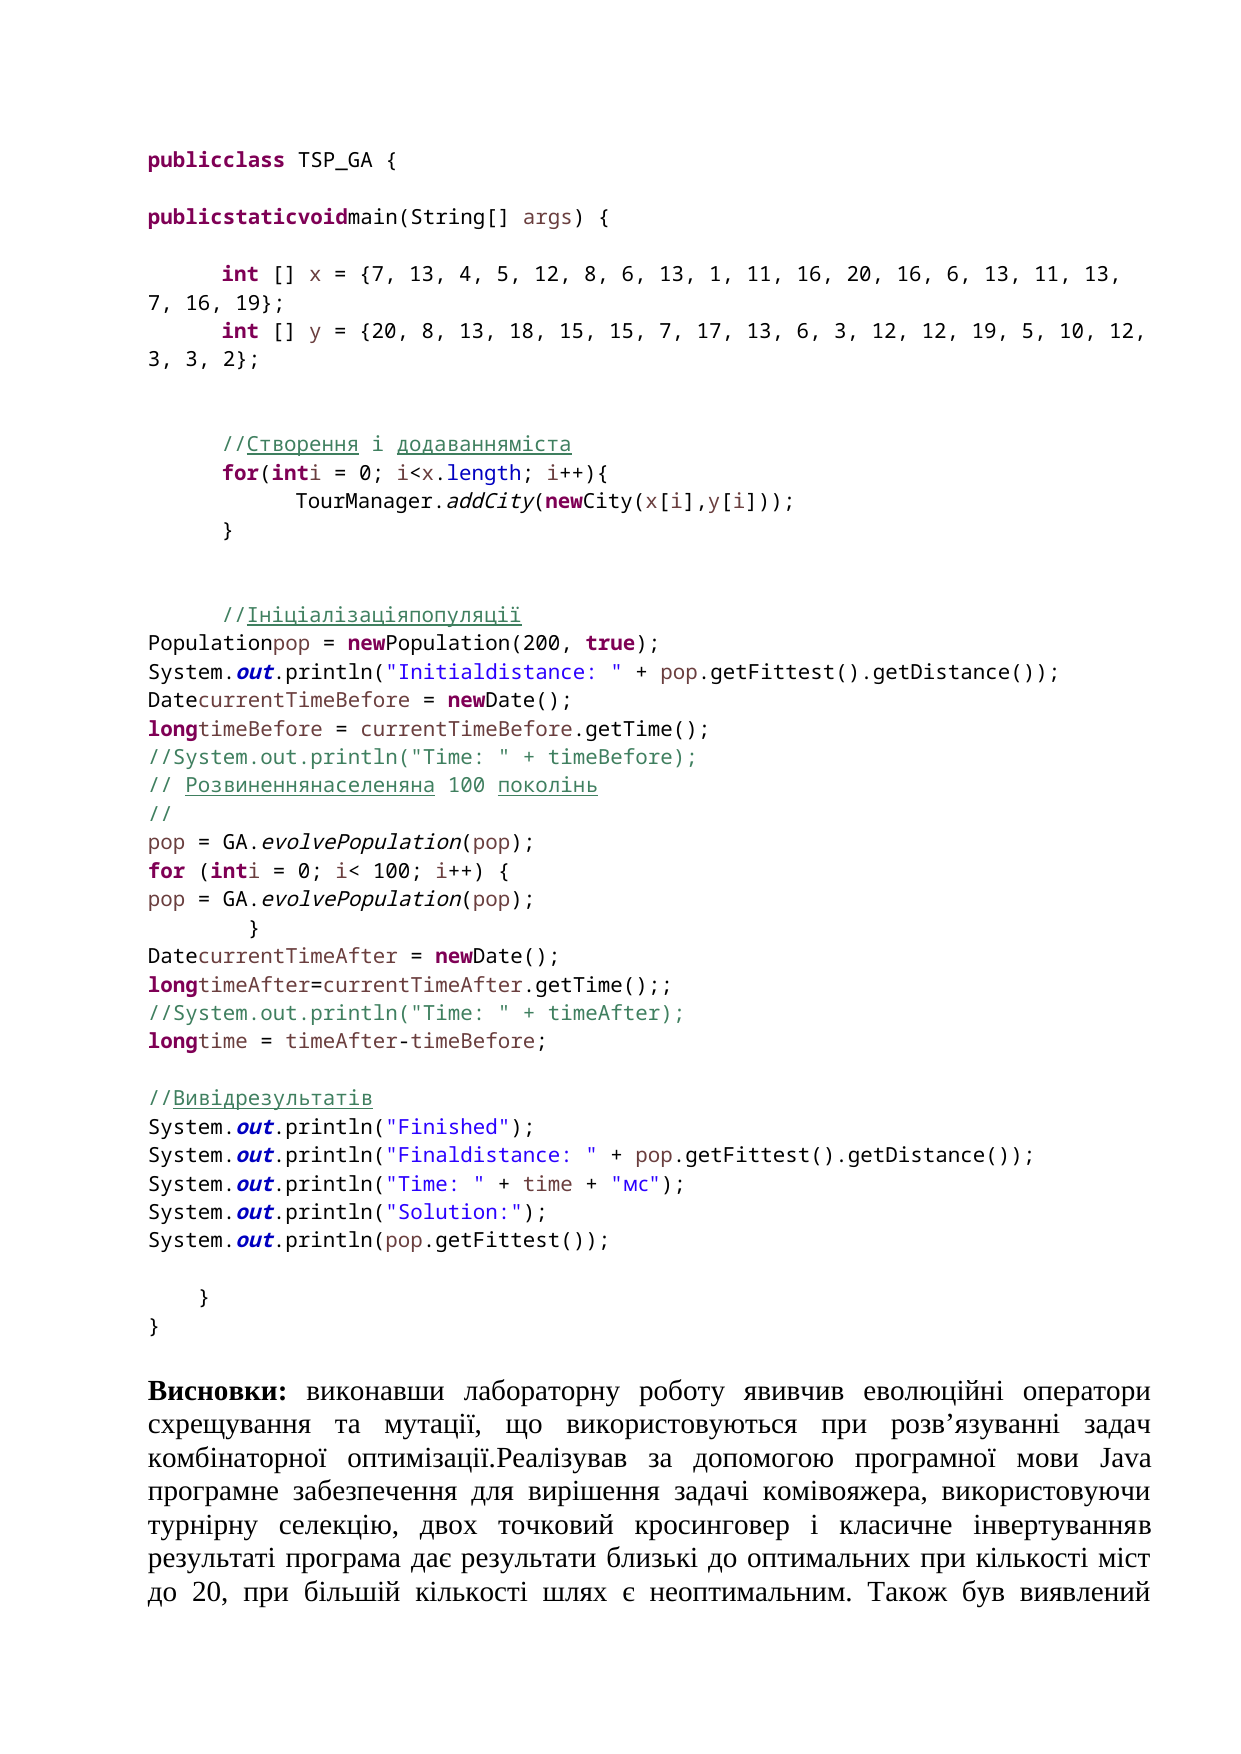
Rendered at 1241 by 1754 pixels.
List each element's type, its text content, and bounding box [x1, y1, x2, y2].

text //System.out.println("Time: " + timeAfter); [148, 998, 1152, 1027]
text int [] y = {20, 8, 13, 18, 15, 15, 7, 17, 13, 6, 3, 12, 12, 19, 5, 10, 12, 3, 3, 2}; [148, 316, 1152, 373]
text longtime = timeAfter-timeBefore; [148, 1027, 1152, 1055]
text } [148, 1311, 1152, 1339]
text longtimeAfter=currentTimeAfter.getTime();; [148, 970, 1152, 998]
text //System.out.println("Time: " + timeBefore); [148, 742, 1152, 771]
text // Розвиненнянаселеняна 100 поколінь [148, 771, 1152, 799]
text int [] x = {7, 13, 4, 5, 12, 8, 6, 13, 1, 11, 16, 20, 16, 6, 13, 11, 13, 7, 16, 19}; [148, 259, 1152, 316]
text pop = GA.evolvePopulation(pop); [148, 884, 1152, 913]
text for(inti = 0; i<x.length; i++){ [148, 458, 1152, 486]
text longtimeBefore = currentTimeBefore.getTime(); [148, 714, 1152, 742]
text } [148, 1282, 1152, 1311]
text System.out.println("Finished"); [148, 1112, 1152, 1140]
text Populationpop = newPopulation(200, true); [148, 628, 1152, 657]
text publicclass TSP_GA { [148, 145, 1152, 174]
text DatecurrentTimeAfter = newDate(); [148, 941, 1152, 970]
text System.out.println("Solution:"); [148, 1197, 1152, 1226]
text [148, 1373, 1152, 1608]
text pop = GA.evolvePopulation(pop); [148, 827, 1152, 856]
text System.out.println("Time: " + time + "мс"); [148, 1169, 1152, 1197]
text DatecurrentTimeBefore = newDate(); [148, 685, 1152, 714]
text System.out.println("Initialdistance: " + pop.getFittest().getDistance()); [148, 657, 1152, 685]
text // [148, 799, 1152, 827]
text //Ініціалізаціяпопуляції [148, 600, 1152, 628]
text publicstaticvoidmain(String[] args) { [148, 202, 1152, 231]
text System.out.println(pop.getFittest()); [148, 1226, 1152, 1254]
text System.out.println("Finaldistance: " + pop.getFittest().getDistance()); [148, 1140, 1152, 1169]
text } [148, 515, 1152, 543]
text for (inti = 0; i< 100; i++) { [148, 856, 1152, 884]
text } [148, 913, 1152, 941]
text TourManager.addCity(newCity(x[i],y[i])); [148, 486, 1152, 515]
text //Створення і додаванняміста [148, 429, 1152, 458]
text //Вивідрезультатів [148, 1083, 1152, 1112]
